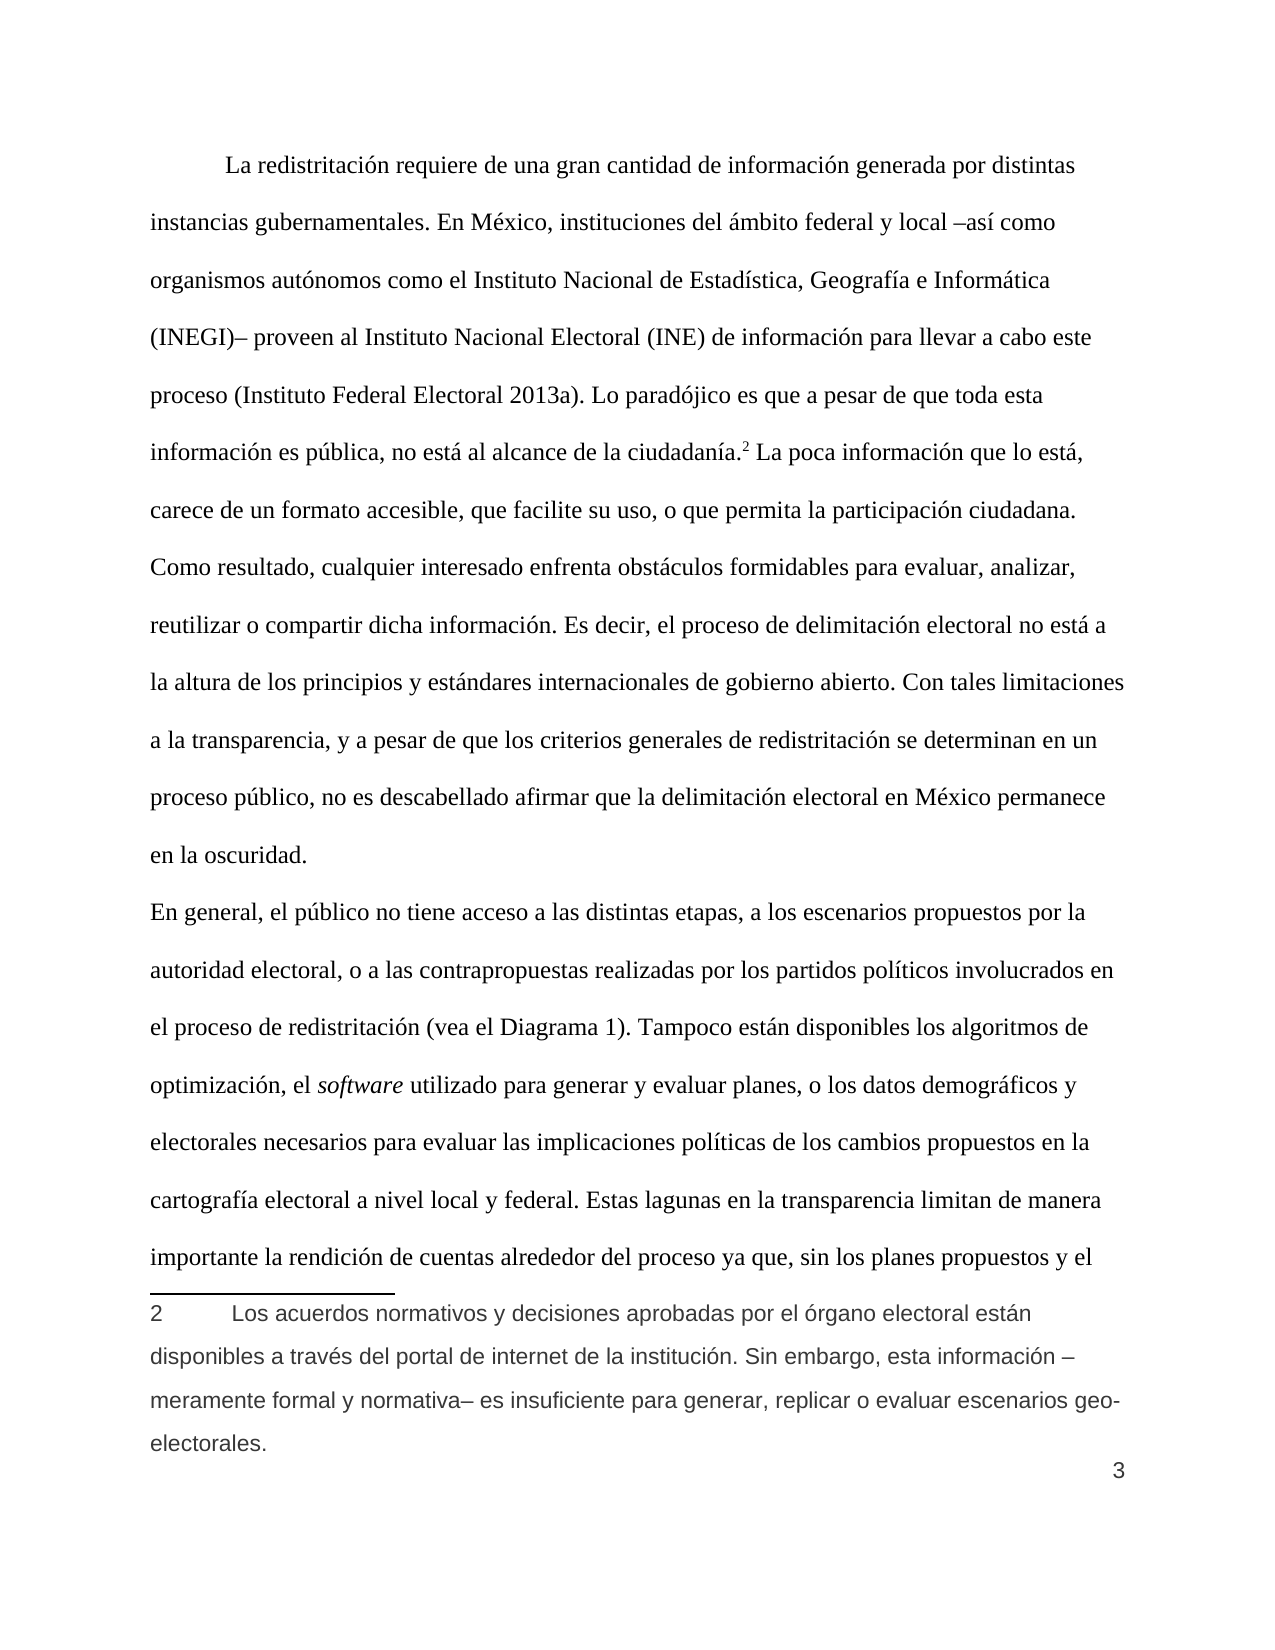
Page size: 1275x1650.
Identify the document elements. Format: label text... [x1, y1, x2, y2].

text La redistritación requiere de una gran cantidad de información generada por distintas instancias gubernamentales. En México, instituciones del ámbito federal y local –así como organismos autónomos como el Instituto Nacional de Estadística, Geografía e Informática (INEGI)– proveen al Instituto Nacional Electoral (INE) de información para llevar a cabo este proceso (Instituto Federal Electoral 2013a). Lo paradójico es que a pesar de que toda esta información es pública, no está al alcance de la ciudadanía. La poca información que lo está, carece de un formato accesible, que facilite su uso, o que permita la participación ciudadana. Como resultado, cualquier interesado enfrenta obstáculos formidables para evaluar, analizar, reutilizar o compartir dicha información. Es decir, el proceso de delimitación electoral no está a la altura de los principios y estándares internacionales de gobierno abierto. Con tales limitaciones a la transparencia, y a pesar de que los criterios generales de redistritación se determinan en un proceso público, no es descabellado afirmar que la delimitación electoral en México permanece en la oscuridad. [150, 150, 1125, 869]
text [150, 897, 1125, 1271]
